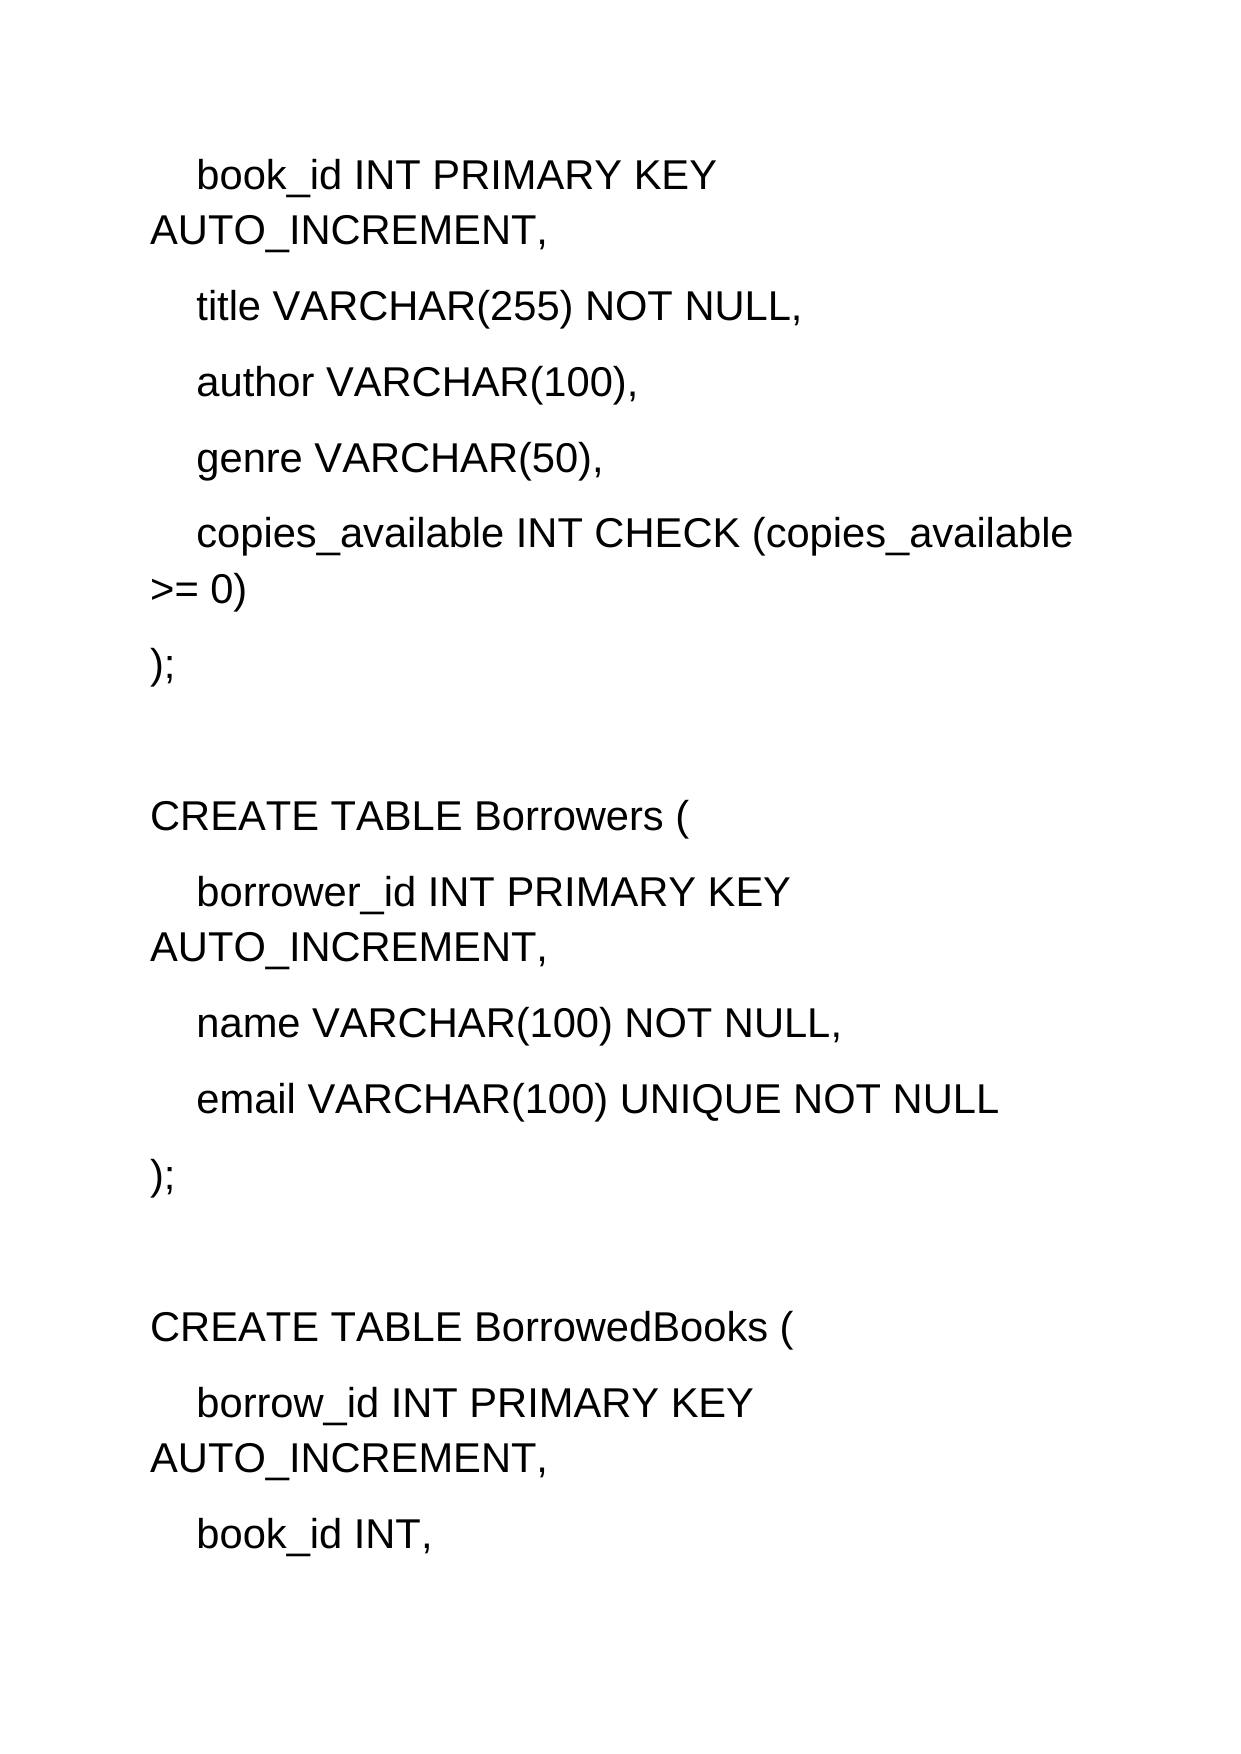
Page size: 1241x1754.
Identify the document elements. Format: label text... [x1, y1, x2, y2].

text ); [150, 640, 1090, 688]
text name VARCHAR(100) NOT NULL, [150, 999, 1090, 1047]
text CREATE TABLE Borrowers ( [150, 792, 1090, 840]
text copies_available INT CHECK (copies_available >= 0) [150, 509, 1090, 612]
text title VARCHAR(255) NOT NULL, [150, 281, 1090, 329]
text book_id INT PRIMARY KEY AUTO_INCREMENT, [150, 150, 1090, 253]
text genre VARCHAR(50), [150, 433, 1090, 481]
text book_id INT, [150, 1509, 1090, 1557]
text CREATE TABLE BorrowedBooks ( [150, 1302, 1090, 1350]
text borrower_id INT PRIMARY KEY AUTO_INCREMENT, [150, 868, 1090, 971]
text ); [150, 1151, 1090, 1198]
text email VARCHAR(100) UNIQUE NOT NULL [150, 1075, 1090, 1123]
text borrow_id INT PRIMARY KEY AUTO_INCREMENT, [150, 1378, 1090, 1481]
text author VARCHAR(100), [150, 357, 1090, 405]
